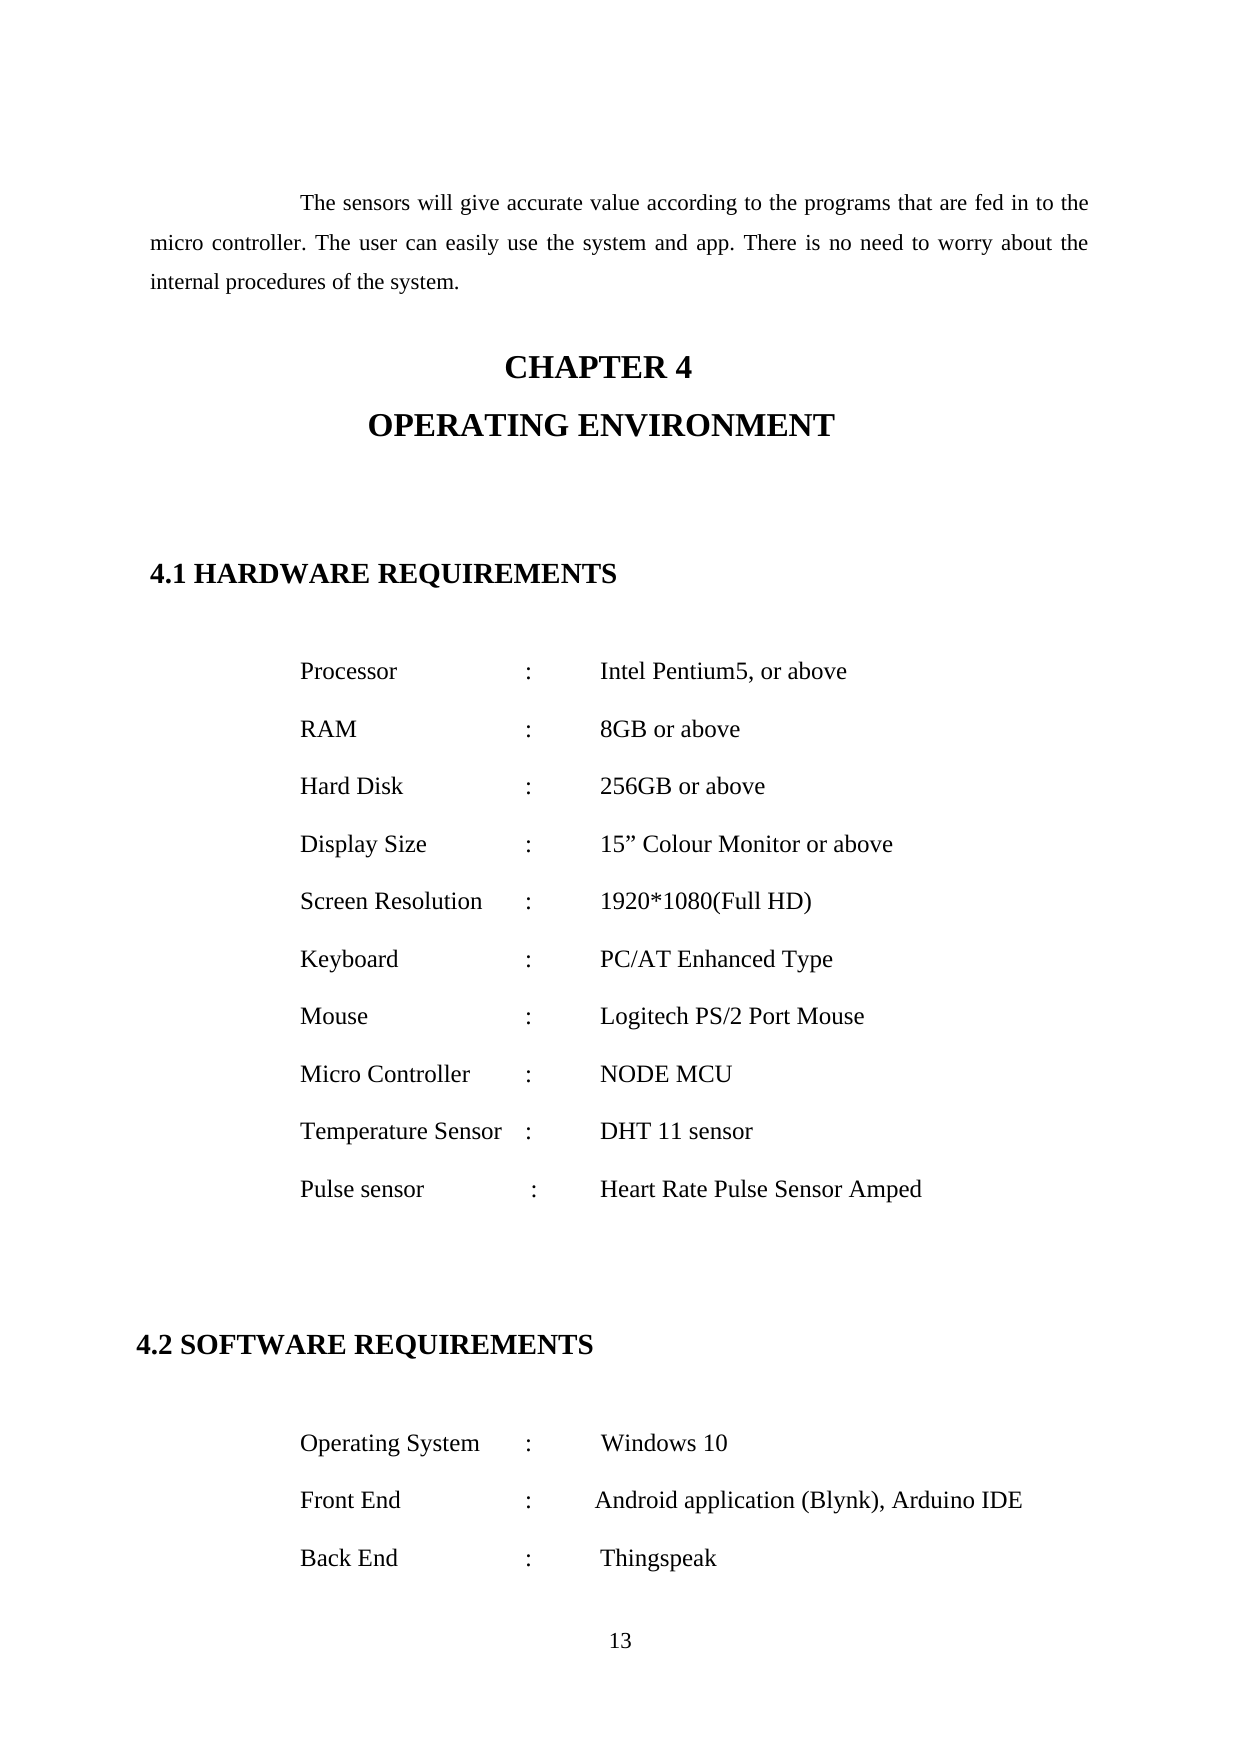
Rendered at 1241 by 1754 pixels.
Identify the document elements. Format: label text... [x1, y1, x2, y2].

text Display Size : 15” Colour Monitor or above [150, 829, 1090, 858]
text Pulse sensor : Heart Rate Pulse Sensor Amped [150, 1174, 1090, 1203]
list CHAPTER 4 [112, 347, 1090, 386]
text Mouse : Logitech PS/2 Port Mouse [150, 1001, 1090, 1030]
text The sensors will give accurate value according to the programs that are fed in to the micro controller. The user can easily use the system and app. There is no need to worry about the internal procedures of the system. [150, 189, 1090, 295]
text Processor : Intel Pentium5, or above [150, 656, 1090, 685]
list 4.2 SOFTWARE REQUIREMENTS [136, 1327, 1090, 1361]
list OPERATING ENVIRONMENT [112, 405, 1090, 443]
text Hard Disk : 256GB or above [150, 771, 1090, 800]
text Micro Controller : NODE MCU [150, 1059, 1090, 1088]
text Operating System : Windows 10 [150, 1428, 1090, 1457]
text 4.1 HARDWARE REQUIREMENTS [150, 556, 1090, 589]
text Back End : Thingspeak [150, 1543, 1090, 1572]
text Screen Resolution : 1920*1080(Full HD) [150, 886, 1090, 915]
text RAM : 8GB or above [150, 714, 1090, 743]
text Temperature Sensor : DHT 11 sensor [150, 1116, 1090, 1145]
text Front End : Android application (Blynk), Arduino IDE [150, 1485, 1090, 1514]
text Keyboard : PC/AT Enhanced Type [150, 944, 1090, 973]
